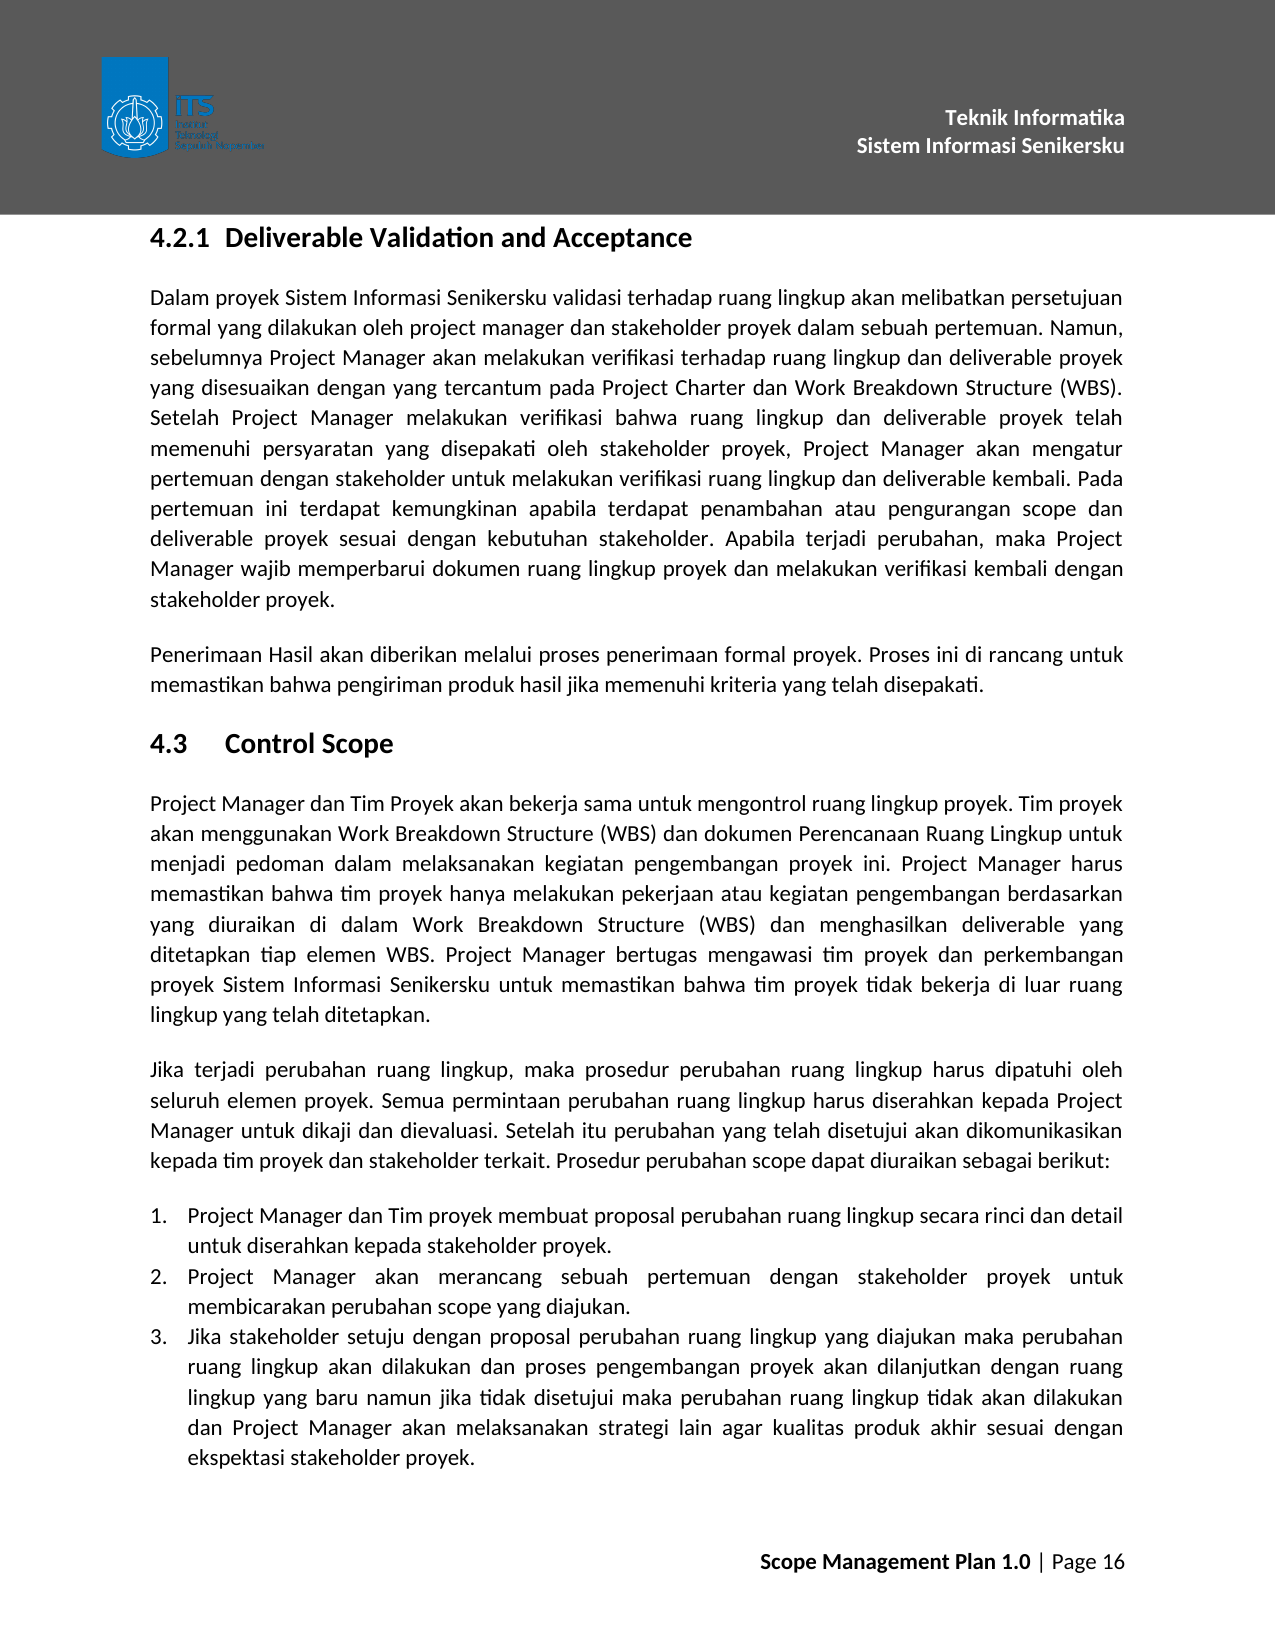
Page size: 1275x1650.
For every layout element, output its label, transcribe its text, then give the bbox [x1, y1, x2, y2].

text Project Manager dan Tim Proyek akan bekerja sama untuk mengontrol ruang lingkup proyek. Tim proyek akan menggunakan Work Breakdown Structure (WBS) dan dokumen Perencanaan Ruang Lingkup untuk menjadi pedoman dalam melaksanakan kegiatan pengembangan proyek ini. Project Manager harus memastikan bahwa tim proyek hanya melakukan pekerjaan atau kegiatan pengembangan berdasarkan yang diuraikan di dalam Work Breakdown Structure (WBS) dan menghasilkan deliverable yang ditetapkan tiap elemen WBS. Project Manager bertugas mengawasi tim proyek dan perkembangan proyek Sistem Informasi Senikersku untuk memastikan bahwa tim proyek tidak bekerja di luar ruang lingkup yang telah ditetapkan. [150, 789, 1125, 1028]
list Jika stakeholder setuju dengan proposal perubahan ruang lingkup yang diajukan maka perubahan ruang lingkup akan dilakukan dan proses pengembangan proyek akan dilanjutkan dengan ruang lingkup yang baru namun jika tidak disetujui maka perubahan ruang lingkup tidak akan dilakukan dan Project Manager akan melaksanakan strategi lain agar kualitas produk akhir sesuai dengan ekspektasi stakeholder proyek. [150, 1322, 1125, 1471]
list Project Manager akan merancang sebuah pertemuan dengan stakeholder proyek untuk membicarakan perubahan scope yang diajukan. [150, 1262, 1125, 1320]
list Project Manager dan Tim proyek membuat proposal perubahan ruang lingkup secara rinci dan detail untuk diserahkan kepada stakeholder proyek. [150, 1201, 1125, 1259]
subtitle Deliverable Validation and Acceptance [150, 219, 1125, 255]
text Dalam proyek Sistem Informasi Senikersku validasi terhadap ruang lingkup akan melibatkan persetujuan formal yang dilakukan oleh project manager dan stakeholder proyek dalam sebuah pertemuan. Namun, sebelumnya Project Manager akan melakukan verifikasi terhadap ruang lingkup dan deliverable proyek yang disesuaikan dengan yang tercantum pada Project Charter dan Work Breakdown Structure (WBS). Setelah Project Manager melakukan verifikasi bahwa ruang lingkup dan deliverable proyek telah memenuhi persyaratan yang disepakati oleh stakeholder proyek, Project Manager akan mengatur pertemuan dengan stakeholder untuk melakukan verifikasi ruang lingkup dan deliverable kembali. Pada pertemuan ini terdapat kemungkinan apabila terdapat penambahan atau pengurangan scope dan deliverable proyek sesuai dengan kebutuhan stakeholder. Apabila terjadi perubahan, maka Project Manager wajib memperbarui dokumen ruang lingkup proyek dan melakukan verifikasi kembali dengan stakeholder proyek. [150, 283, 1125, 613]
subtitle Control Scope [150, 725, 1125, 761]
text Jika terjadi perubahan ruang lingkup, maka prosedur perubahan ruang lingkup harus dipatuhi oleh seluruh elemen proyek. Semua permintaan perubahan ruang lingkup harus diserahkan kepada Project Manager untuk dikaji dan dievaluasi. Setelah itu perubahan yang telah disetujui akan dikomunikasikan kepada tim proyek dan stakeholder terkait. Prosedur perubahan scope dapat diuraikan sebagai berikut: [150, 1056, 1125, 1174]
text Penerimaan Hasil akan diberikan melalui proses penerimaan formal proyek. Proses ini di rancang untuk memastikan bahwa pengiriman produk hasil jika memenuhi kriteria yang telah disepakati. [150, 640, 1125, 698]
picture [101, 57, 265, 158]
